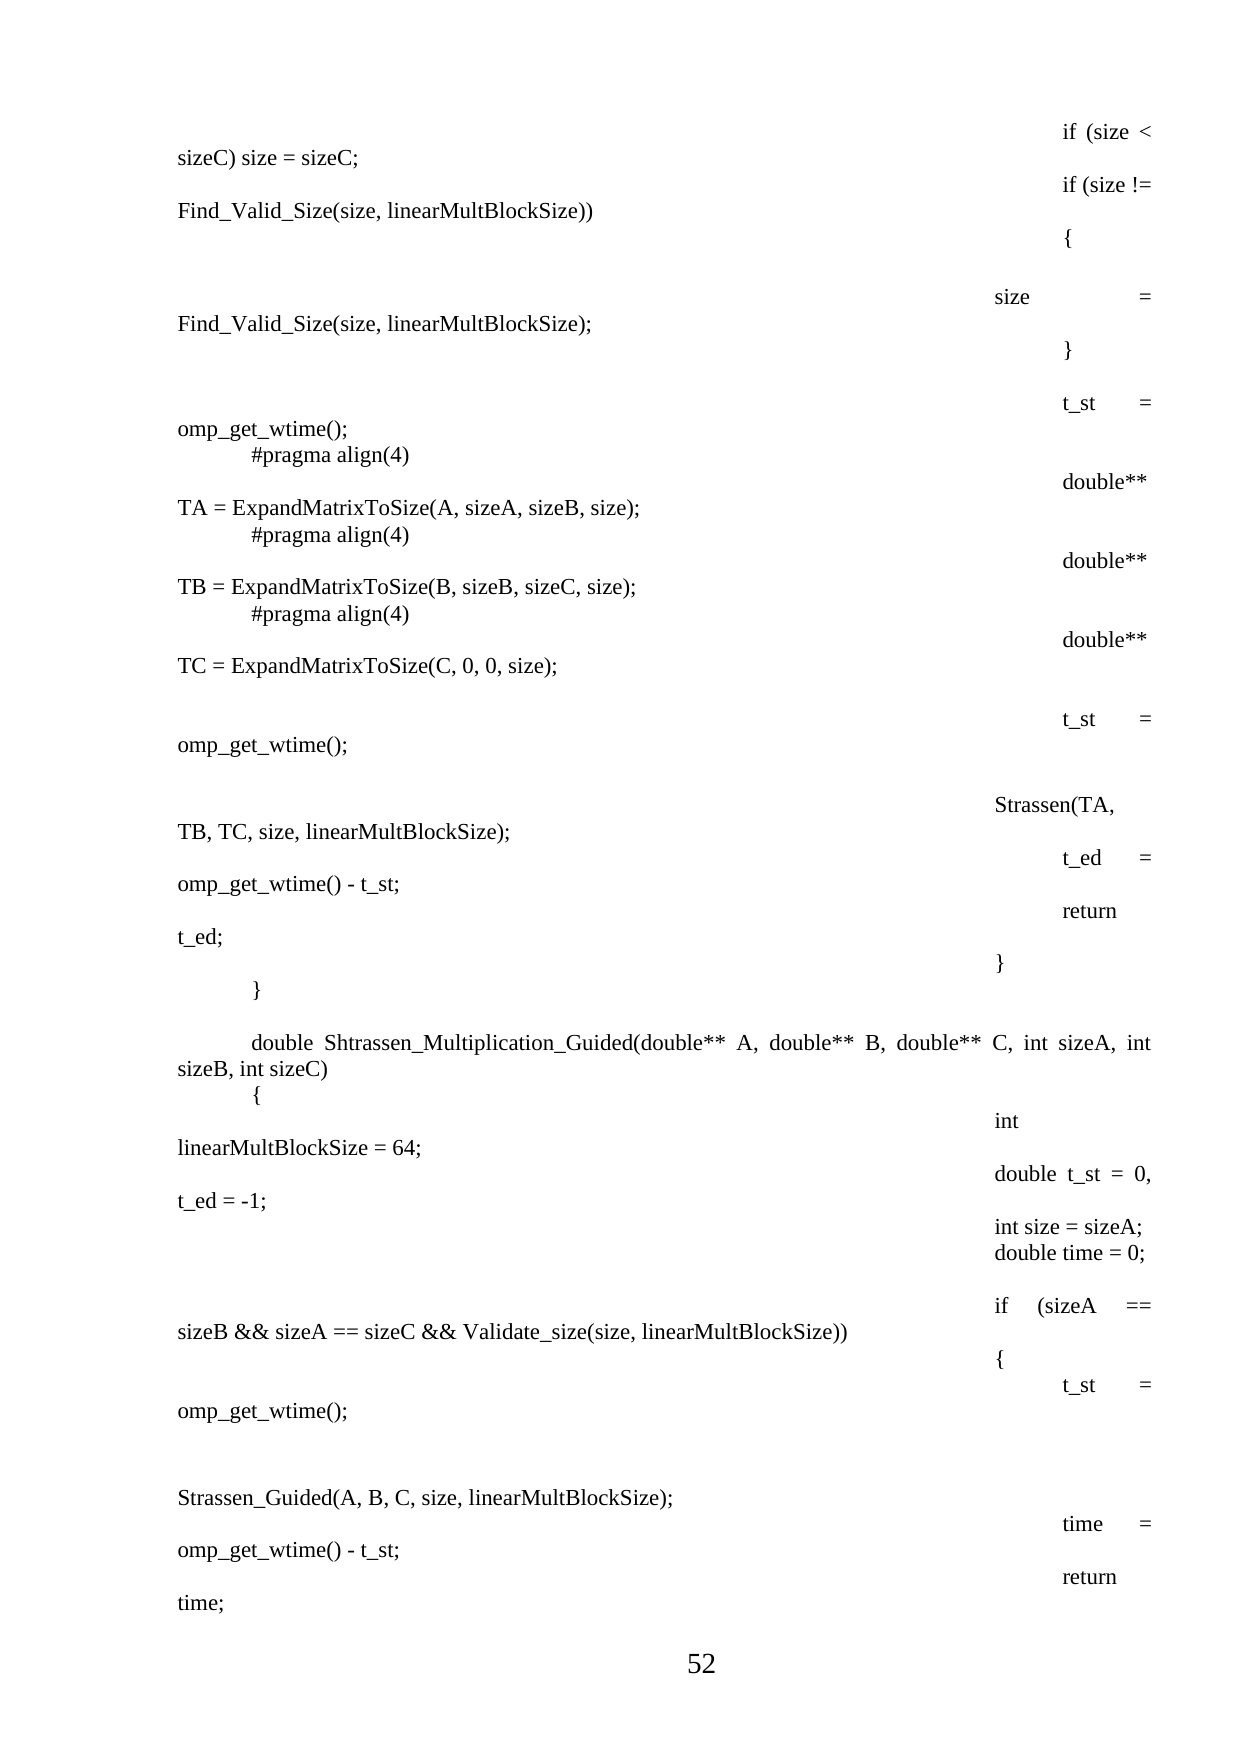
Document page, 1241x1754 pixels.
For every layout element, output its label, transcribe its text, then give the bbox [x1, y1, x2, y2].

text t_st = omp_get_wtime(); [177, 389, 1152, 442]
text size = Find_Valid_Size(size, linearMultBlockSize); [177, 250, 1152, 336]
text { [177, 1345, 1152, 1371]
text t_ed = omp_get_wtime() - t_st; [177, 844, 1152, 897]
text { [177, 1081, 1152, 1108]
text int size = sizeA; [177, 1213, 1152, 1239]
text time = omp_get_wtime() - t_st; [177, 1510, 1152, 1563]
text double t_st = 0, t_ed = -1; [177, 1160, 1152, 1213]
text if (sizeA == sizeB && sizeA == sizeC && Validate_size(size, linearMultBlockSize)) [177, 1292, 1152, 1345]
text if (size != Find_Valid_Size(size, linearMultBlockSize)) [177, 171, 1152, 223]
text double** TB = ExpandMatrixToSize(B, sizeB, sizeC, size); [177, 547, 1152, 600]
text double** TC = ExpandMatrixToSize(C, 0, 0, size); [177, 626, 1152, 679]
text Strassen(TA, TB, TC, size, linearMultBlockSize); [177, 758, 1152, 844]
text t_st = omp_get_wtime(); [177, 1371, 1152, 1424]
text #pragma align(4) [177, 442, 1152, 468]
text double** TA = ExpandMatrixToSize(A, sizeA, sizeB, size); [177, 468, 1152, 521]
text { [177, 223, 1152, 250]
text double Shtrassen_Multiplication_Guided(double** A, double** B, double** C, int sizeA, int sizeB, int sizeC) [177, 1028, 1152, 1081]
text #pragma align(4) [177, 600, 1152, 626]
text int linearMultBlockSize = 64; [177, 1108, 1152, 1160]
text t_st = omp_get_wtime(); [177, 705, 1152, 758]
text if (size < sizeC) size = sizeC; [177, 118, 1152, 171]
text } [177, 336, 1152, 362]
text return t_ed; [177, 897, 1152, 949]
text #pragma align(4) [177, 521, 1152, 547]
text Strassen_Guided(A, B, C, size, linearMultBlockSize); [177, 1424, 1152, 1510]
text double time = 0; [177, 1239, 1152, 1266]
text } [177, 949, 1152, 976]
text return time; [177, 1563, 1152, 1616]
text } [177, 976, 1152, 1002]
